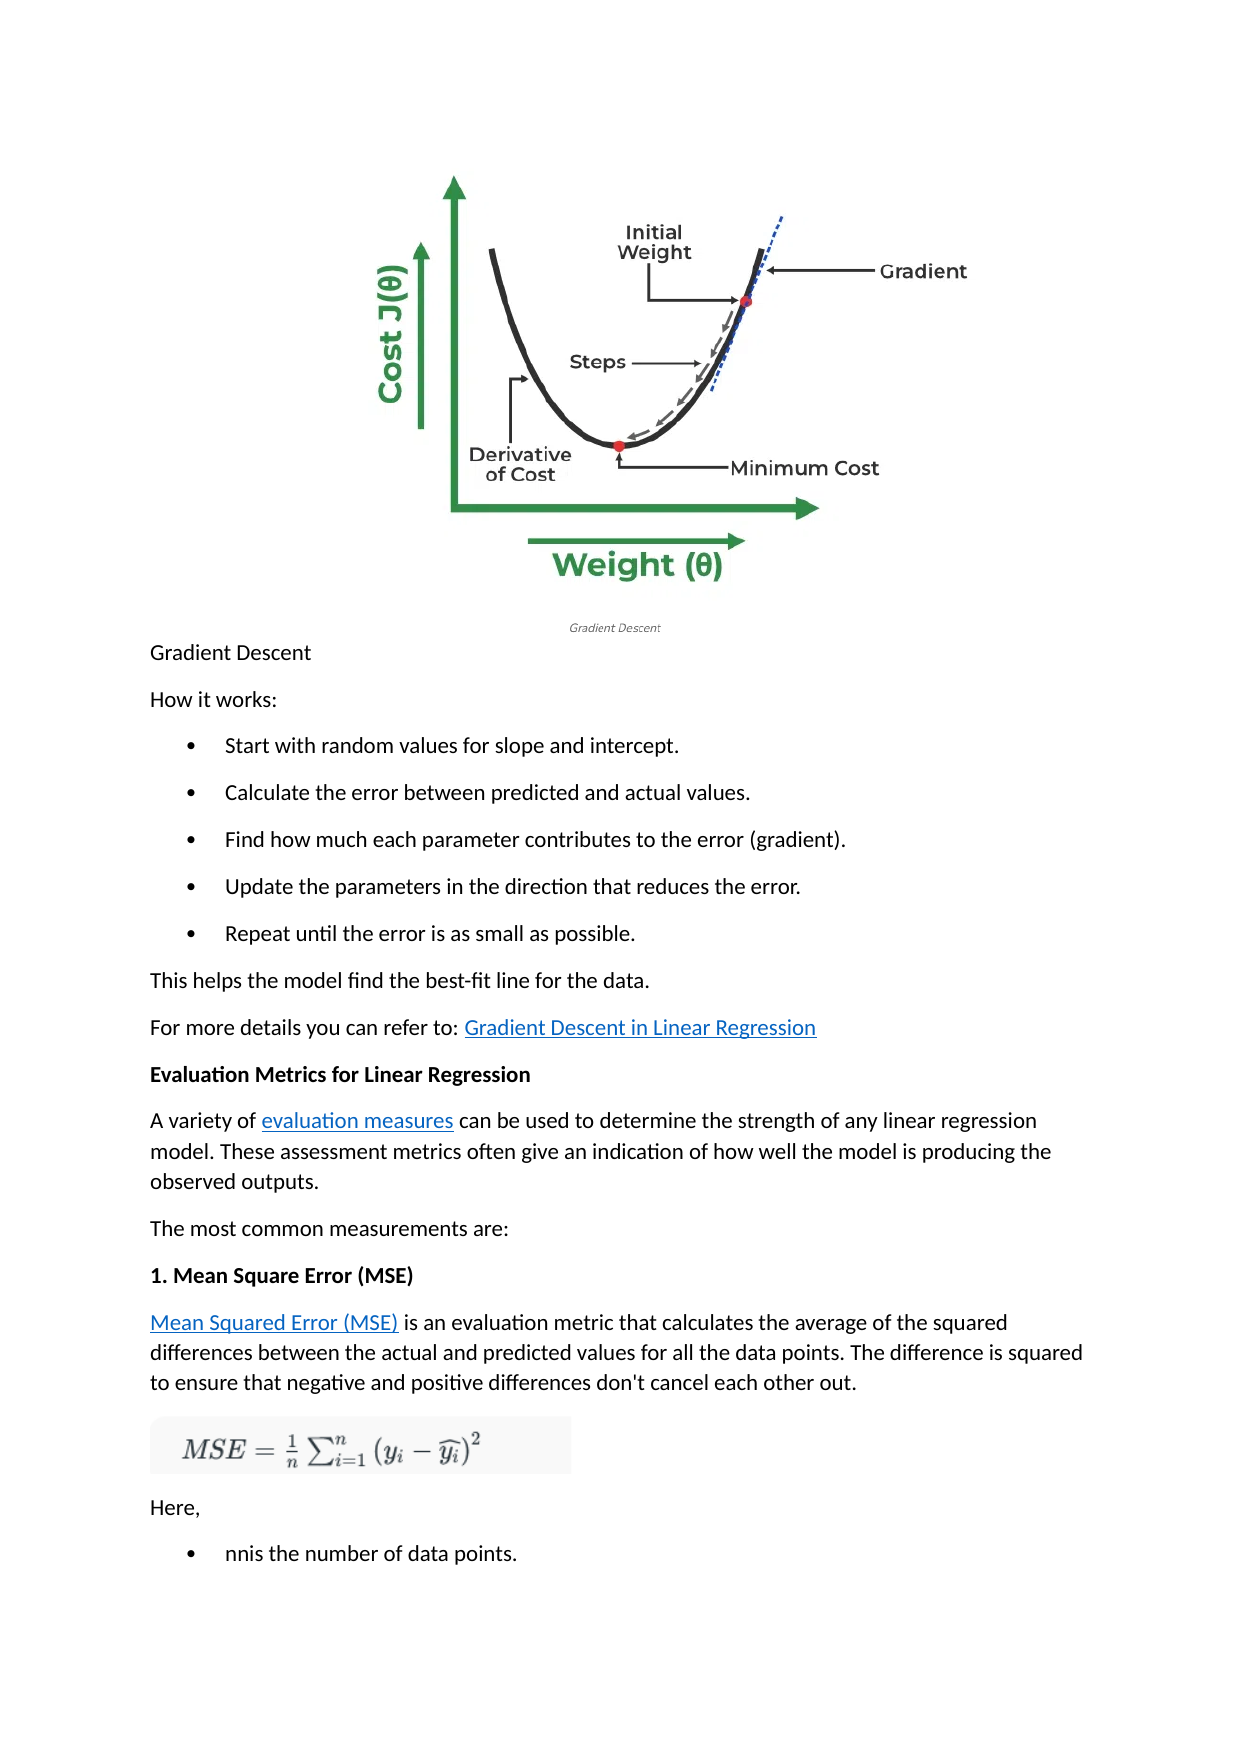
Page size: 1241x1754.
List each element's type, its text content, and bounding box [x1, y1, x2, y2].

picture [150, 150, 1091, 636]
picture [150, 1415, 572, 1474]
text How it works: [150, 685, 1090, 713]
text Gradient Descent [150, 636, 1090, 666]
list Update the parameters in the direction that reduces the error. [187, 872, 1090, 900]
list Start with random values for slope and intercept. [187, 732, 1090, 760]
text Here, [150, 1493, 1090, 1521]
text Mean Squared Error (MSE) is an evaluation metric that calculates the average of the squared differences between the actual and predicted values for all the data points. The difference is squared to ensure that negative and positive differences don't cancel each other out. [150, 1308, 1090, 1396]
text The most common measurements are: [150, 1214, 1090, 1242]
text Evaluation Metrics for Linear Regression [150, 1060, 1090, 1088]
list Calculate the error between predicted and actual values. [187, 778, 1090, 807]
text A variety of evaluation measures can be used to determine the strength of any linear regression model. These assessment metrics often give an indication of how well the model is producing the observed outputs. [150, 1107, 1090, 1195]
text For more details you can refer to: Gradient Descent in Linear Regression [150, 1013, 1090, 1041]
text 1. Mean Square Error (MSE) [150, 1261, 1090, 1289]
list nnis the number of data points. [187, 1539, 1090, 1567]
list Repeat until the error is as small as possible. [187, 919, 1090, 947]
text This helps the model find the best-fit line for the data. [150, 966, 1090, 994]
list Find how much each parameter contributes to the error (gradient). [187, 825, 1090, 853]
